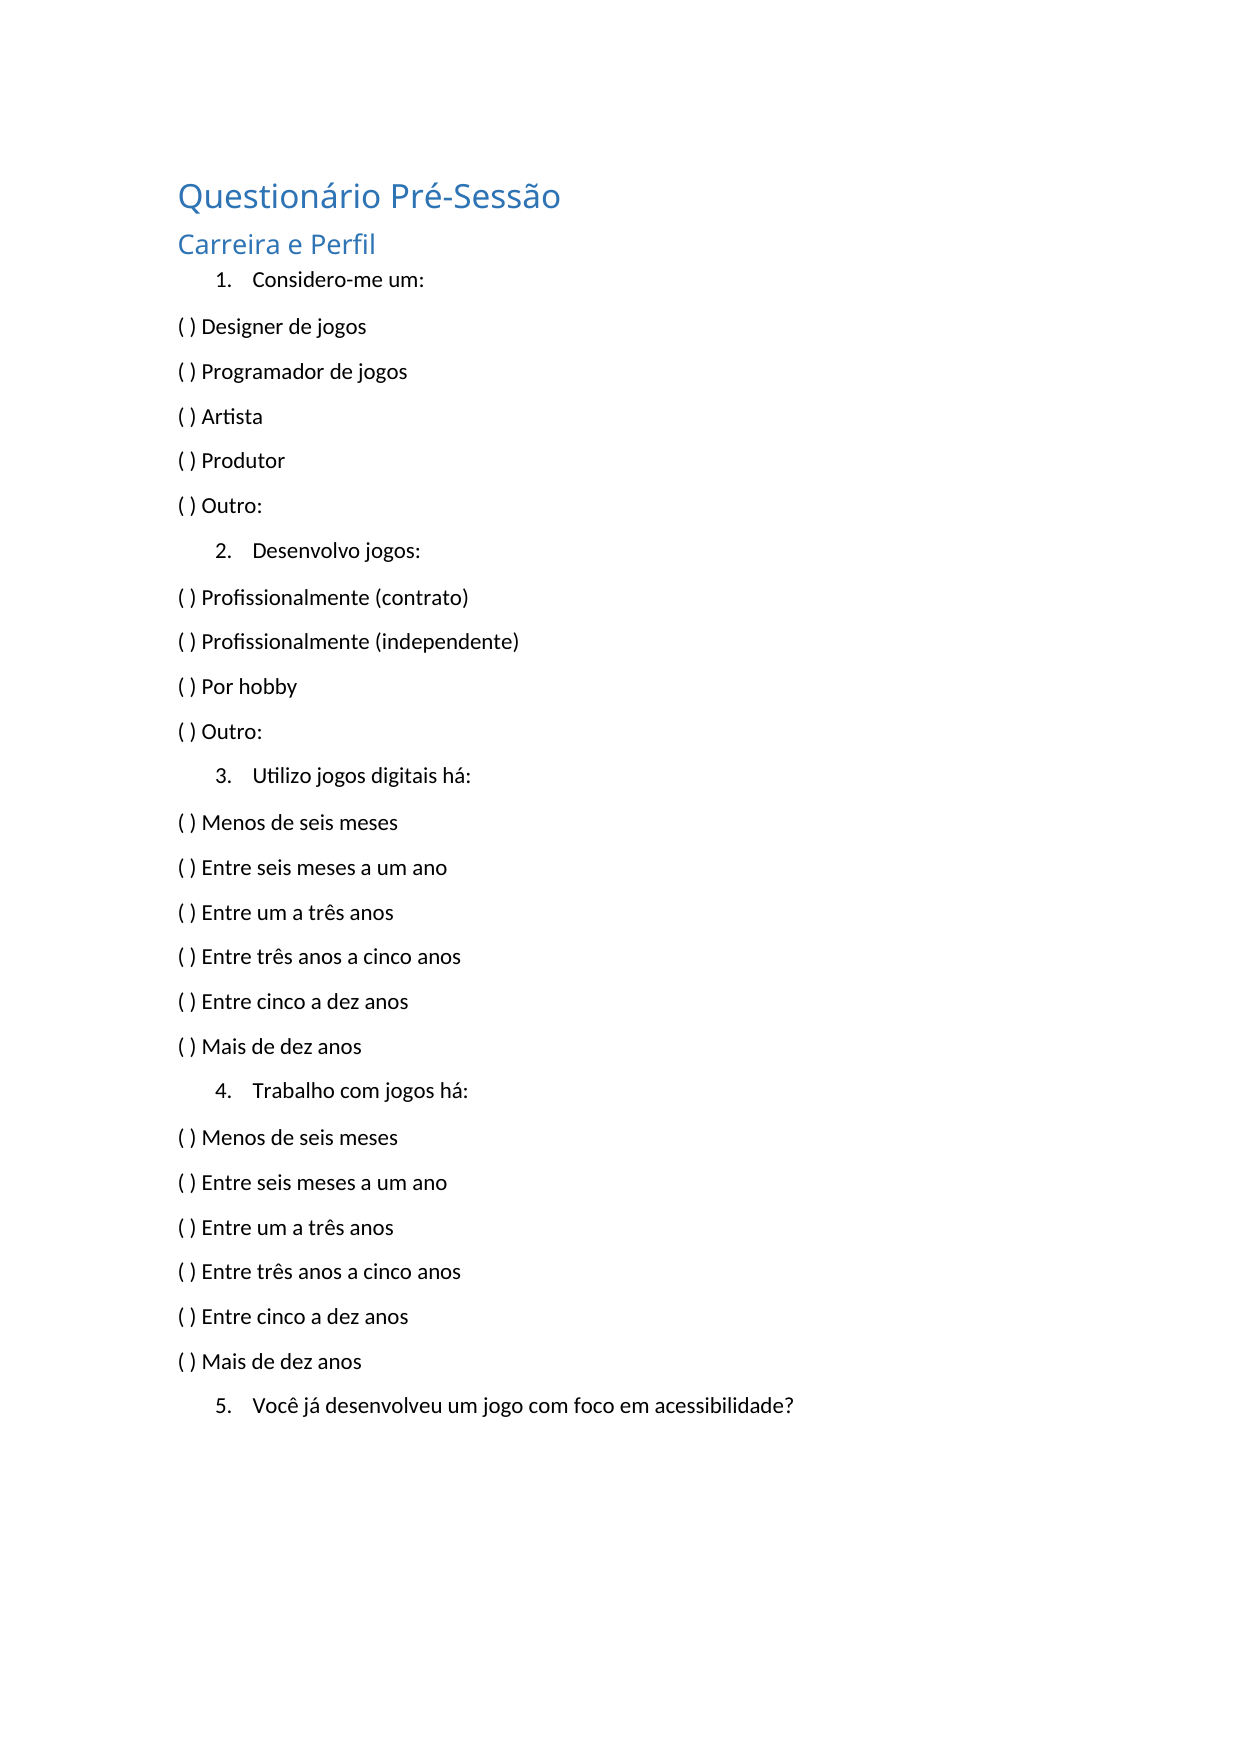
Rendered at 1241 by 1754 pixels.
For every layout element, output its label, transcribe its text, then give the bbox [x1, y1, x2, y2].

list Trabalho com jogos há: [215, 1076, 1063, 1104]
text ( ) Menos de seis meses [177, 808, 1063, 836]
list Desenvolvo jogos: [215, 536, 1063, 564]
text ( ) Menos de seis meses [177, 1123, 1063, 1151]
text ( ) Entre seis meses a um ano [177, 1168, 1063, 1196]
text ( ) Entre um a três anos [177, 1213, 1063, 1241]
text ( ) Programador de jogos [177, 357, 1063, 385]
text ( ) Profissionalmente (contrato) [177, 583, 1063, 611]
text ( ) Entre três anos a cinco anos [177, 1257, 1063, 1285]
list Você já desenvolveu um jogo com foco em acessibilidade? [215, 1391, 1063, 1419]
subtitle Carreira e Perfil [177, 226, 1063, 263]
list Considero-me um: [215, 266, 1063, 293]
text ( ) Outro: [177, 491, 1063, 519]
subtitle Questionário Pré-Sessão [177, 173, 1063, 218]
text ( ) Mais de dez anos [177, 1032, 1063, 1060]
text ( ) Entre cinco a dez anos [177, 987, 1063, 1015]
text ( ) Produtor [177, 446, 1063, 474]
text ( ) Designer de jogos [177, 312, 1063, 340]
text ( ) Entre seis meses a um ano [177, 853, 1063, 881]
text ( ) Outro: [177, 717, 1063, 745]
list Utilizo jogos digitais há: [215, 761, 1063, 789]
text ( ) Artista [177, 402, 1063, 430]
text ( ) Mais de dez anos [177, 1347, 1063, 1375]
text ( ) Entre cinco a dez anos [177, 1302, 1063, 1330]
text ( ) Por hobby [177, 672, 1063, 700]
text ( ) Entre um a três anos [177, 898, 1063, 926]
text ( ) Profissionalmente (independente) [177, 627, 1063, 655]
text ( ) Entre três anos a cinco anos [177, 942, 1063, 970]
